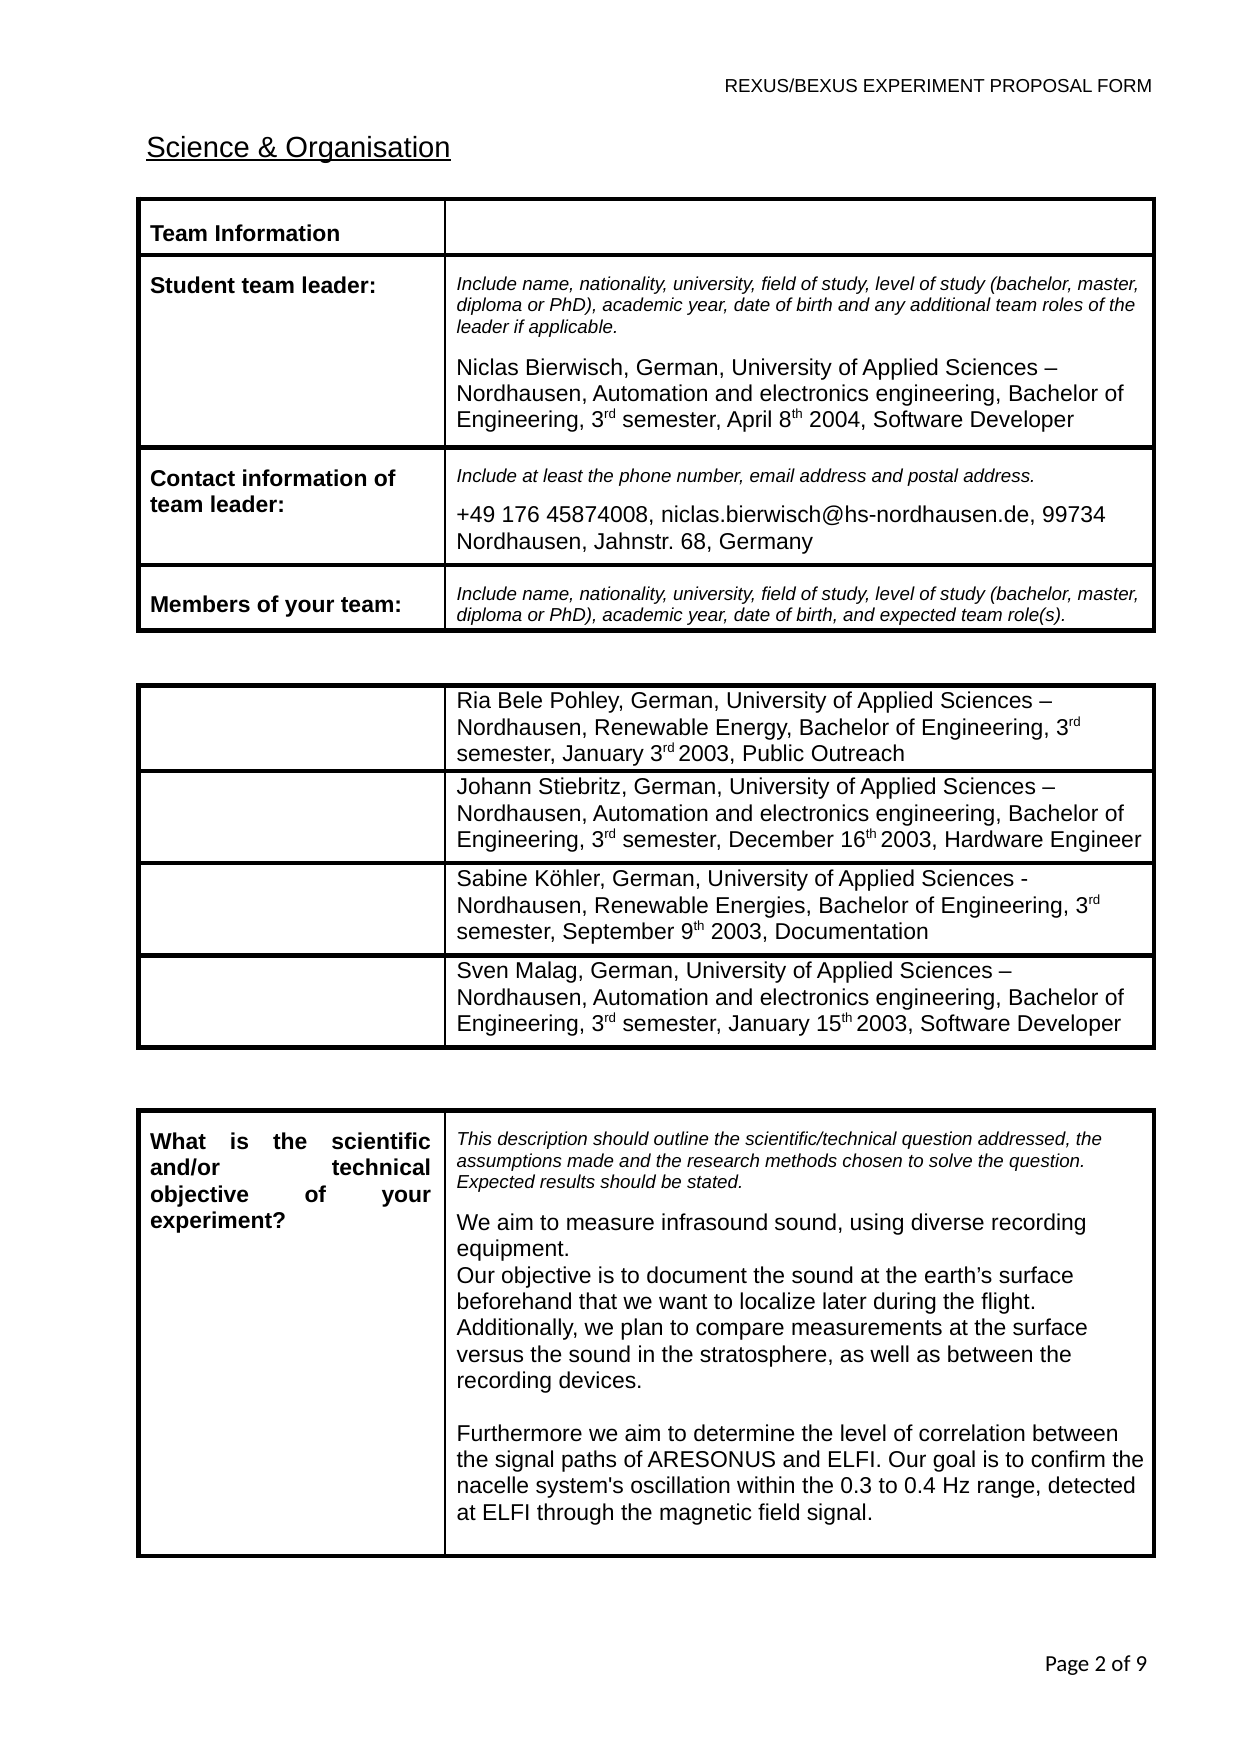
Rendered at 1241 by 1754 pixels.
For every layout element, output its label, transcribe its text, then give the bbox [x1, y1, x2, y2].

table_cell Sabine Köhler, German, University of Applied Sciences - Nordhausen, Renewable Energies, Bachelor of Engineering, 3rd semester, September 9th 2003, Documentation [446, 865, 1152, 953]
table_cell [141, 865, 444, 953]
table_cell Include name, nationality, university, field of study, level of study (bachelor, master, diploma or PhD), academic year, date of birth and any additional team roles of the leader if applicable. Niclas Bierwisch, German, University of Applied Sciences – Nordhausen, Automation and electronics engineering, Bachelor of Engineering, 3rd semester, April 8th 2004, Software Developer [446, 257, 1152, 445]
table_header Team Information [141, 201, 444, 253]
table_header [446, 201, 1152, 253]
table_cell Include name, nationality, university, field of study, level of study (bachelor, master, diploma or PhD), academic year, date of birth, and expected team role(s). [446, 567, 1152, 628]
table_cell Include at least the phone number, email address and postal address. +49 176 45874008, niclas.bierwisch@hs-nordhausen.de, 99734 Nordhausen, Jahnstr. 68, Germany [446, 450, 1152, 563]
table_cell Student team leader: [141, 257, 444, 445]
table_cell [141, 773, 444, 861]
table_cell [141, 958, 444, 1045]
table_cell Contact information of team leader: [141, 450, 444, 563]
table_cell Johann Stiebritz, German, University of Applied Sciences – Nordhausen, Automation and electronics engineering, Bachelor of Engineering, 3rd semester, December 16th 2003, Hardware Engineer [446, 773, 1152, 861]
table_cell Members of your team: [141, 567, 444, 628]
table_header This description should outline the scientific/technical question addressed, the assumptions made and the research methods chosen to solve the question. Expected results should be stated. We aim to measure infrasound sound, using diverse recording equipment. Our objective is to document the sound at the earth’s surface beforehand that we want to localize later during the flight. Additionally, we plan to compare measurements at the surface versus the sound in the stratosphere, as well as between the recording devices. Furthermore we aim to determine the level of correlation between the signal paths of ARESONUS and ELFI. Our goal is to confirm the nacelle system's oscillation within the 0.3 to 0.4 Hz range, detected at ELFI through the magnetic field signal. [446, 1113, 1152, 1554]
table_header [141, 688, 444, 769]
table_header What is the scientific and/or technical objective of your experiment? [141, 1113, 444, 1554]
subtitle Science & Organisation [146, 130, 1152, 164]
table_header Ria Bele Pohley, German, University of Applied Sciences – Nordhausen, Renewable Energy, Bachelor of Engineering, 3rd semester, January 3rd 2003, Public Outreach [446, 688, 1152, 769]
table_cell Sven Malag, German, University of Applied Sciences – Nordhausen, Automation and electronics engineering, Bachelor of Engineering, 3rd semester, January 15th 2003, Software Developer [446, 958, 1152, 1045]
